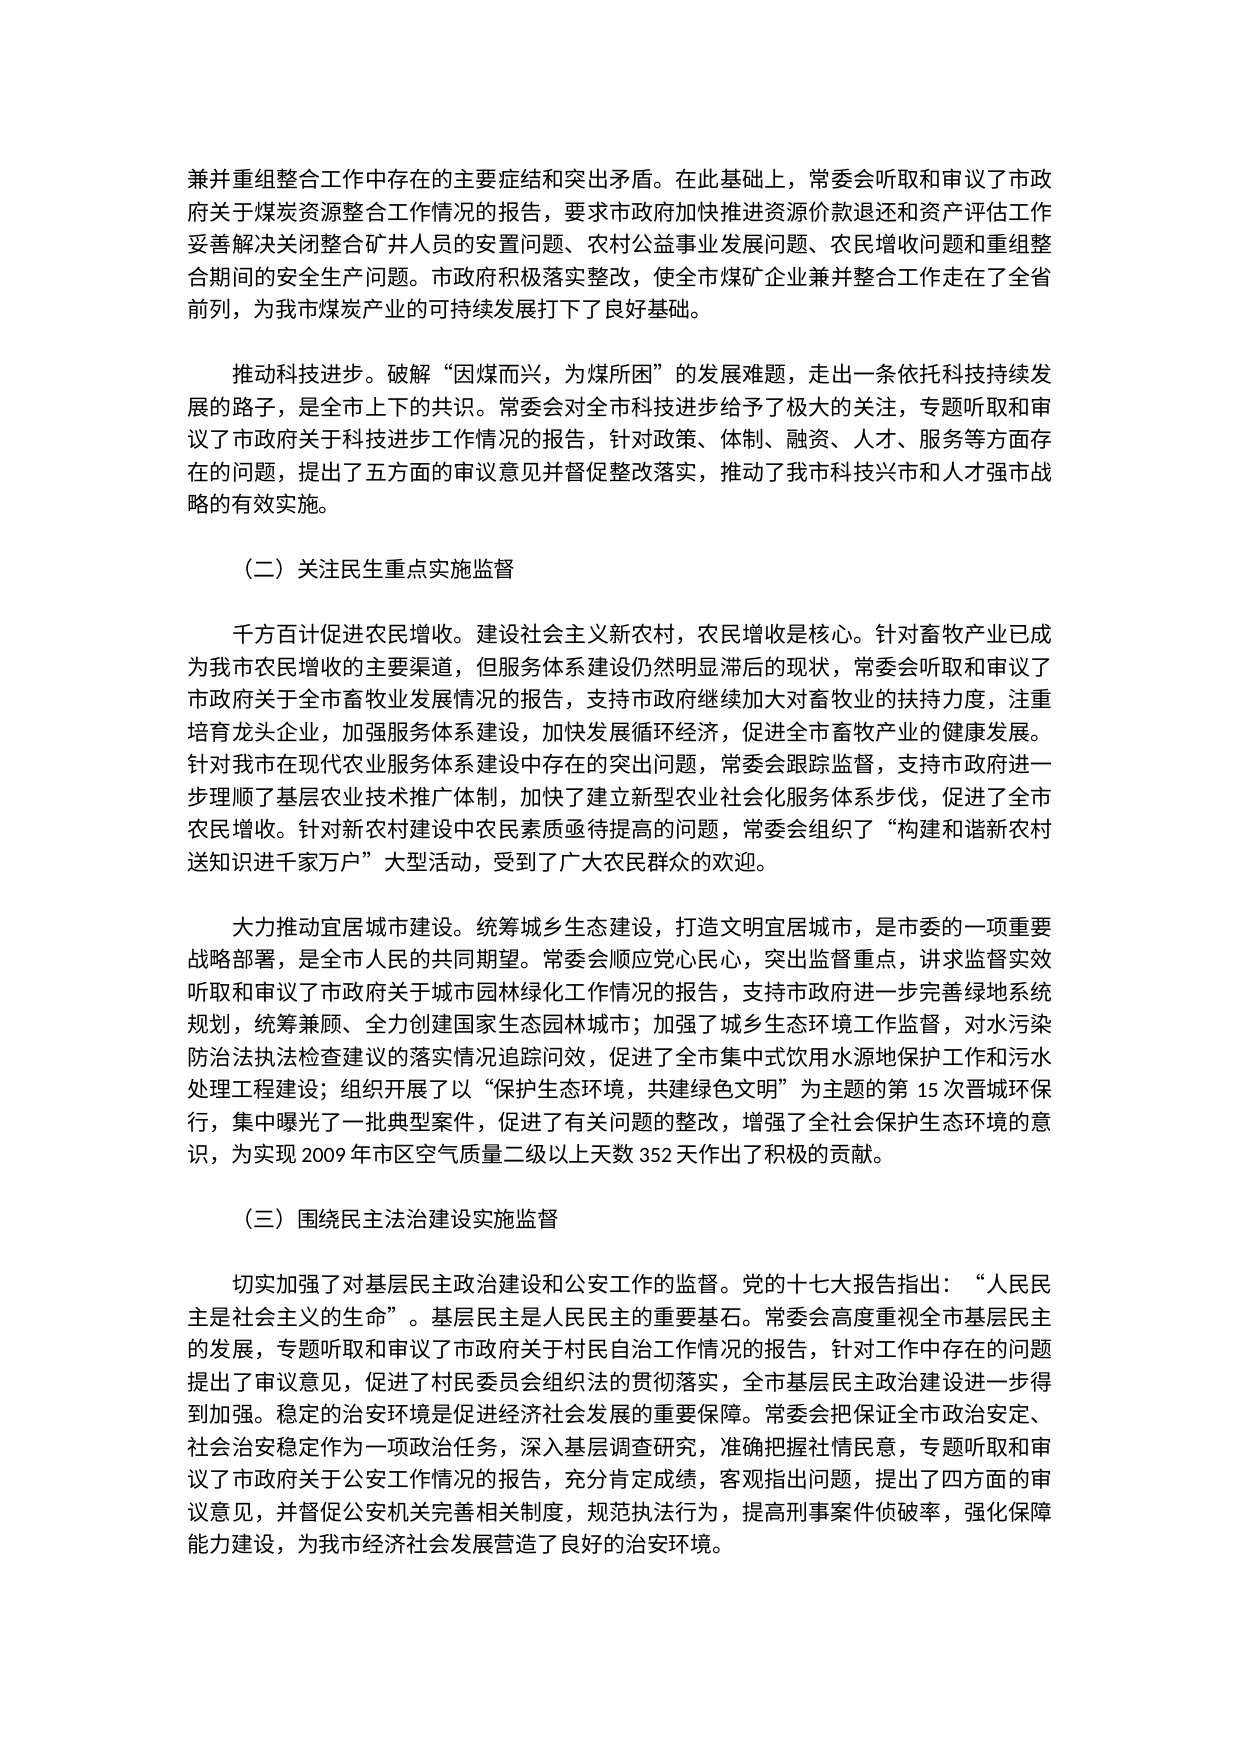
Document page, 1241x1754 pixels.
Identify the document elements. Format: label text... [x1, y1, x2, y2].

text 切实加强了对基层民主政治建设和公安工作的监督。党的十七大报告指出：“人民民主是社会主义的生命”。基层民主是人民民主的重要基石。常委会高度重视全市基层民主的发展，专题听取和审议了市政府关于村民自治工作情况的报告，针对工作中存在的问题，提出了审议意见，促进了村民委员会组织法的贯彻落实，全市基层民主政治建设进一步得到加强。稳定的治安环境是促进经济社会发展的重要保障。常委会把保证全市政治安定、社会治安稳定作为一项政治任务，深入基层调查研究，准确把握社情民意，专题听取和审议了市政府关于公安工作情况的报告，充分肯定成绩，客观指出问题，提出了四方面的审议意见，并督促公安机关完善相关制度，规范执法行为，提高刑事案件侦破率，强化保障能力建设，为我市经济社会发展营造了良好的治安环境。 [187, 1267, 1053, 1559]
text （二）关注民生重点实施监督 [187, 552, 1053, 584]
text 推动科技进步。破解“因煤而兴，为煤所困”的发展难题，走出一条依托科技持续发展的路子，是全市上下的共识。常委会对全市科技进步给予了极大的关注，专题听取和审议了市政府关于科技进步工作情况的报告，针对政策、体制、融资、人才、服务等方面存在的问题，提出了五方面的审议意见并督促整改落实，推动了我市科技兴市和人才强市战略的有效实施。 [187, 357, 1053, 519]
text 大力推动宜居城市建设。统筹城乡生态建设，打造文明宜居城市，是市委的一项重要战略部署，是全市人民的共同期望。常委会顺应党心民心，突出监督重点，讲求监督实效，听取和审议了市政府关于城市园林绿化工作情况的报告，支持市政府进一步完善绿地系统规划，统筹兼顾、全力创建国家生态园林城市；加强了城乡生态环境工作监督，对水污染防治法执法检查建议的落实情况追踪问效，促进了全市集中式饮用水源地保护工作和污水处理工程建设；组织开展了以“保护生态环境，共建绿色文明”为主题的第15次晋城环保行，集中曝光了一批典型案件，促进了有关问题的整改，增强了全社会保护生态环境的意识，为实现2009年市区空气质量二级以上天数352天作出了积极的贡献。 [187, 909, 1053, 1169]
text （三）围绕民主法治建设实施监督 [187, 1202, 1053, 1234]
text 千方百计促进农民增收。建设社会主义新农村，农民增收是核心。针对畜牧产业已成为我市农民增收的主要渠道，但服务体系建设仍然明显滞后的现状，常委会听取和审议了市政府关于全市畜牧业发展情况的报告，支持市政府继续加大对畜牧业的扶持力度，注重培育龙头企业，加强服务体系建设，加快发展循环经济，促进全市畜牧产业的健康发展。针对我市在现代农业服务体系建设中存在的突出问题，常委会跟踪监督，支持市政府进一步理顺了基层农业技术推广体制，加快了建立新型农业社会化服务体系步伐，促进了全市农民增收。针对新农村建设中农民素质亟待提高的问题，常委会组织了“构建和谐新农村，送知识进千家万户”大型活动，受到了广大农民群众的欢迎。 [187, 617, 1053, 877]
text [187, 162, 1053, 324]
